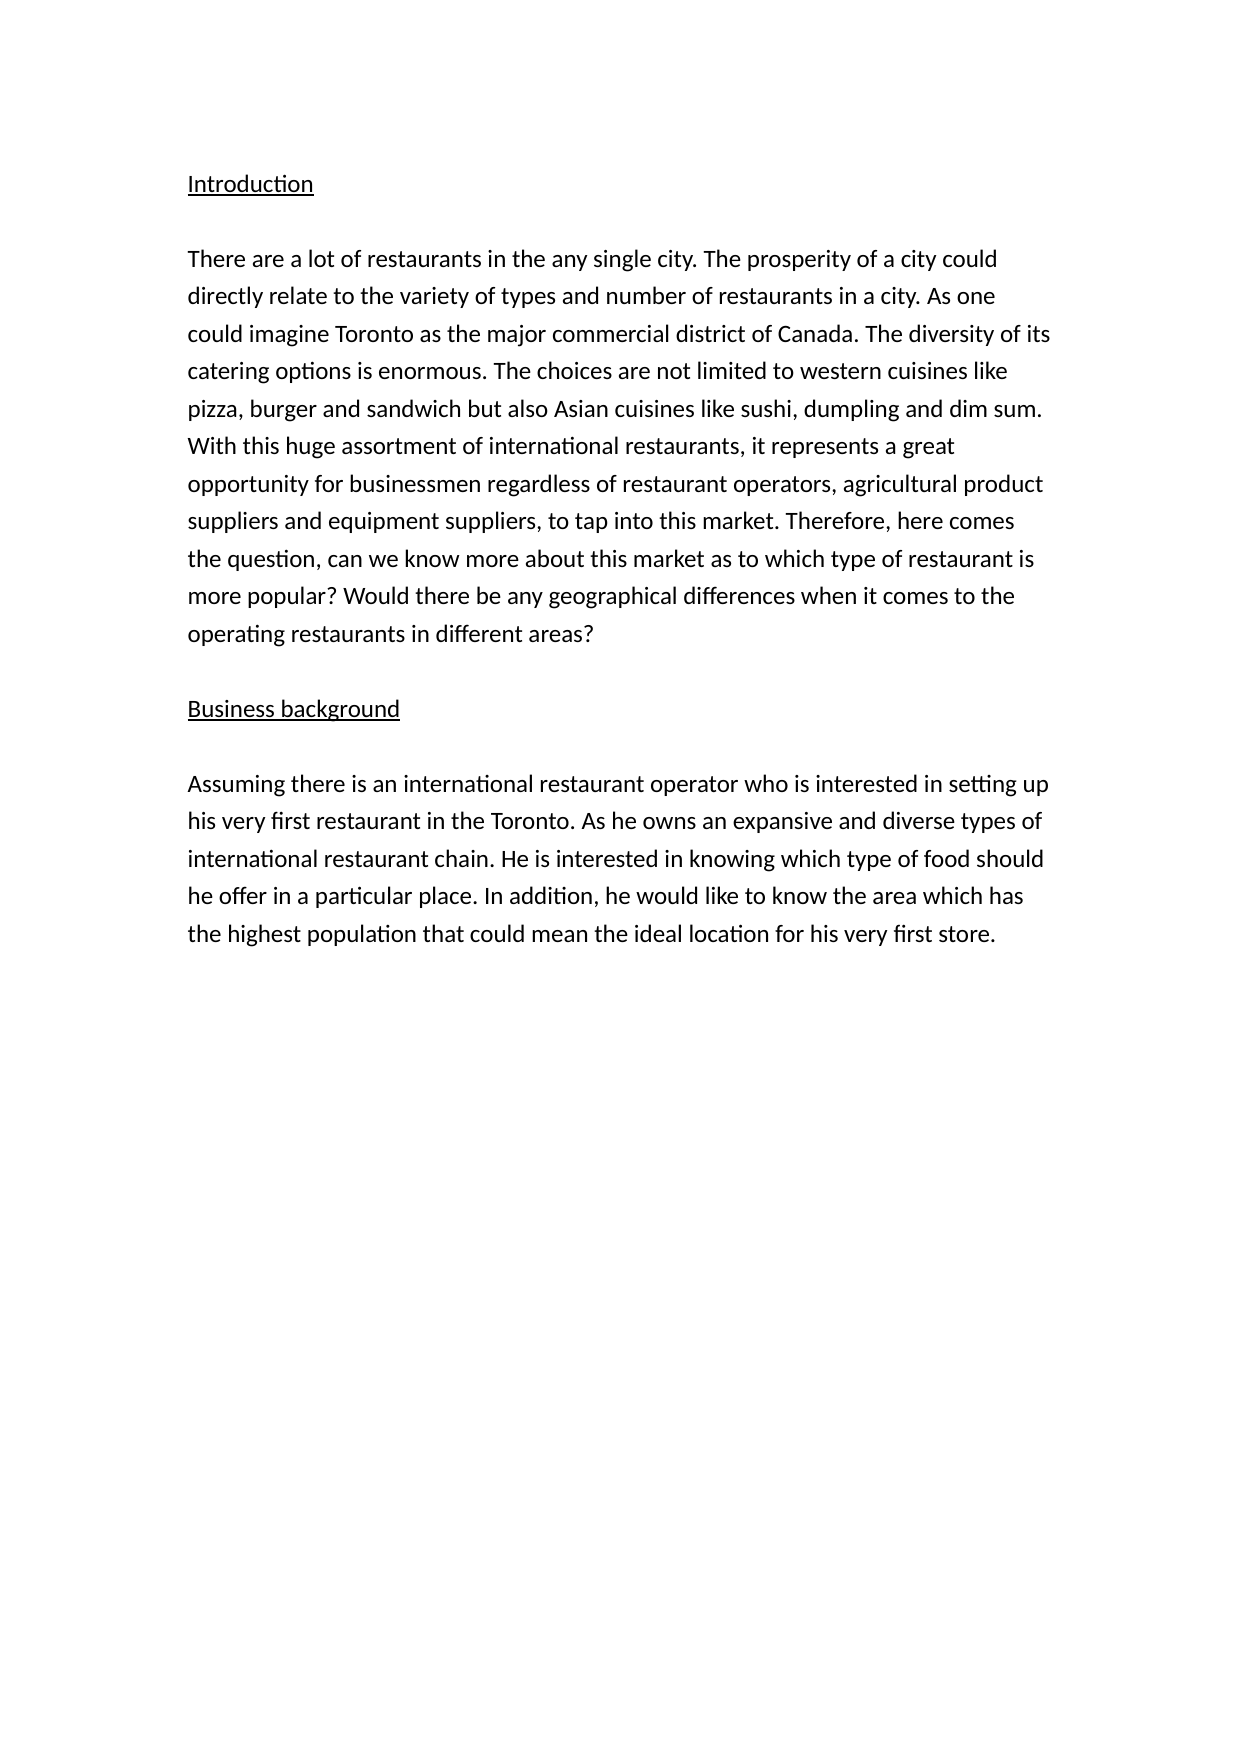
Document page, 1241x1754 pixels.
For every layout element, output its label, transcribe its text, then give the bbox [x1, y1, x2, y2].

text There are a lot of restaurants in the any single city. The prosperity of a city could directly relate to the variety of types and number of restaurants in a city. As one could imagine Toronto as the major commercial district of Canada. The diversity of its catering options is enormous. The choices are not limited to western cuisines like pizza, burger and sandwich but also Asian cuisines like sushi, dumpling and dim sum. [187, 239, 1053, 427]
text Introduction [187, 164, 1053, 202]
text Assuming there is an international restaurant operator who is interested in setting up his very first restaurant in the Toronto. As he owns an expansive and diverse types of international restaurant chain. He is interested in knowing which type of food should he offer in a particular place. In addition, he would like to know the area which has the highest population that could mean the ideal location for his very first store. [187, 764, 1053, 952]
text Business background [187, 689, 1053, 727]
text With this huge assortment of international restaurants, it represents a great opportunity for businessmen regardless of restaurant operators, agricultural product suppliers and equipment suppliers, to tap into this market. Therefore, here comes the question, can we know more about this market as to which type of restaurant is more popular? Would there be any geographical differences when it comes to the operating restaurants in different areas? [187, 427, 1053, 652]
